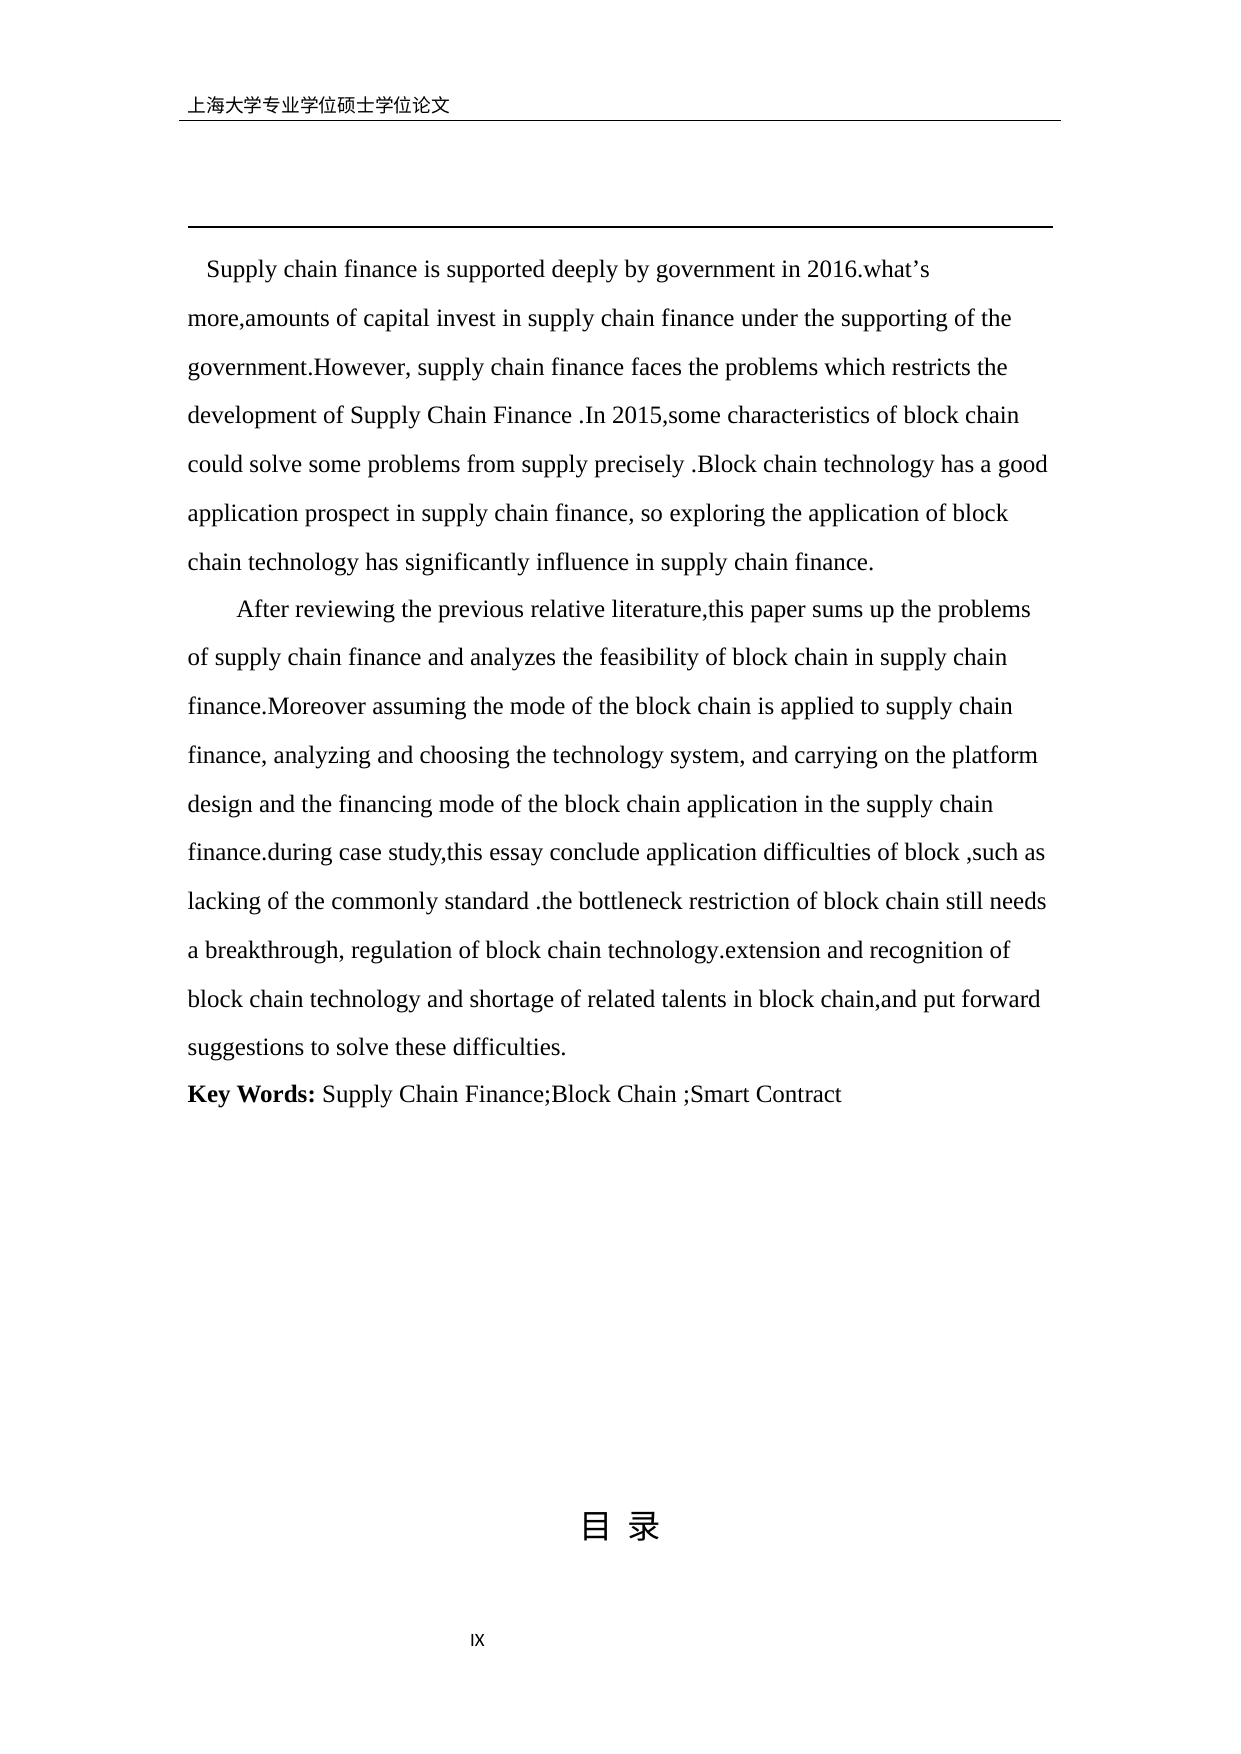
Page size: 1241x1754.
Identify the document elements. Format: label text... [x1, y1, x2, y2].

text 目 录 [187, 1491, 1053, 1556]
list Supply chain finance is supported deeply by government in 2016.what’s more,amounts of capital invest in supply chain finance under the supporting of the government.However, supply chain finance faces the problems which restricts the development of Supply Chain Finance .In 2015,some characteristics of block chain could solve some problems from supply precisely .Block chain technology has a good application prospect in supply chain finance, so exploring the application of block chain technology has significantly influence in supply chain finance. [187, 252, 1053, 577]
text After reviewing the previous relative literature,this paper sums up the problems of supply chain finance and analyzes the feasibility of block chain in supply chain finance.Moreover assuming the mode of the block chain is applied to supply chain finance, analyzing and choosing the technology system, and carrying on the platform design and the financing mode of the block chain application in the supply chain finance.during case study,this essay conclude application difficulties of block ,such as lacking of the commonly standard .the bottleneck restriction of block chain still needs a breakthrough, regulation of block chain technology.extension and recognition of block chain technology and shortage of related talents in block chain,and put forward suggestions to solve these difficulties. [187, 592, 1053, 1063]
text Key Words: Supply Chain Finance;Block Chain ;Smart Contract [187, 1077, 1053, 1110]
